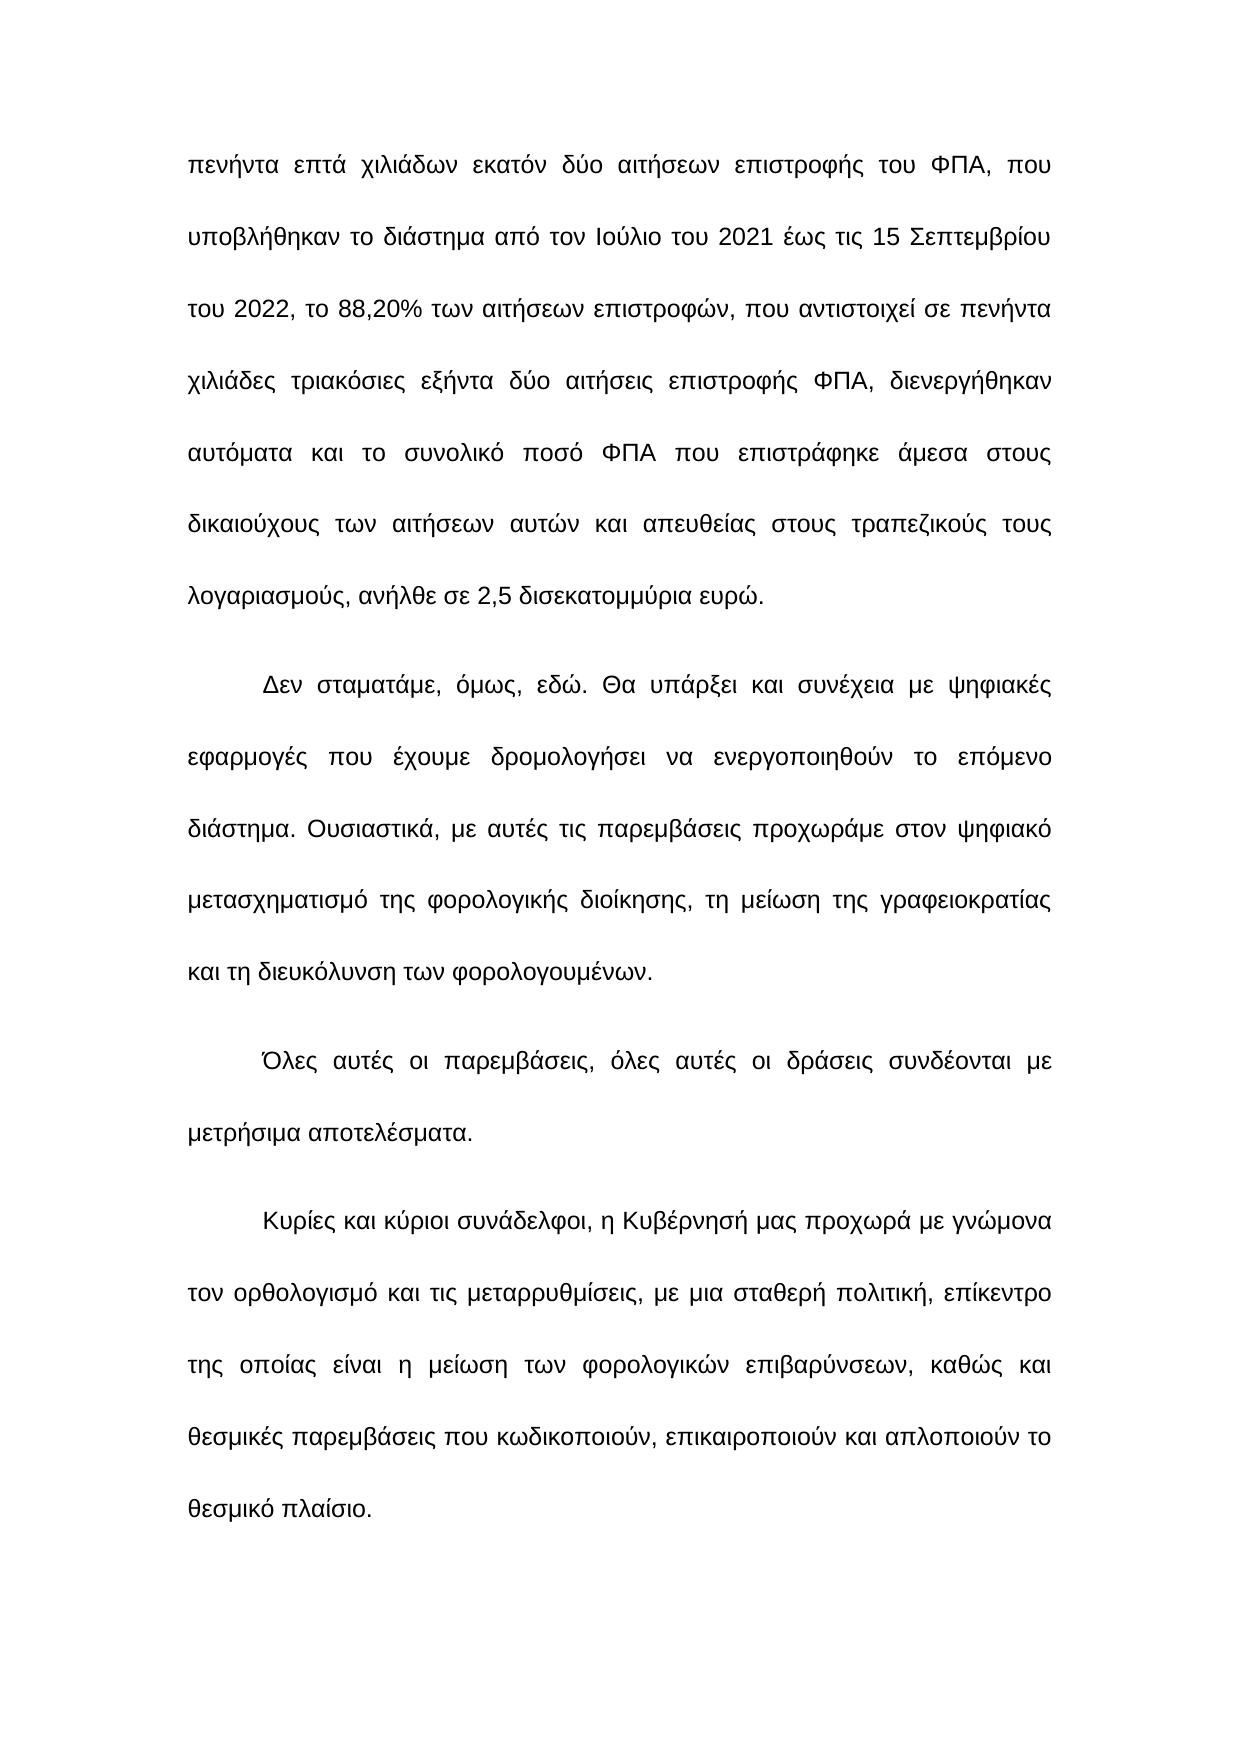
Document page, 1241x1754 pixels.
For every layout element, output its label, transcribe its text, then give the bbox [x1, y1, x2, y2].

text Δεν σταματάμε, όμως, εδώ. Θα υπάρξει και συνέχεια με ψηφιακές εφαρμογές που έχουμε δρομολογήσει να ενεργοποιηθούν το επόμενο διάστημα. Ουσιαστικά, με αυτές τις παρεμβάσεις προχωράμε στον ψηφιακό μετασχηματισμό της φορολογικής διοίκησης, τη μείωση της γραφειοκρατίας και τη διευκόλυνση των φορολογουμένων. [187, 670, 1053, 986]
text Κυρίες και κύριοι συνάδελφοι, η Κυβέρνησή μας προχωρά με γνώμονα τον ορθολογισμό και τις μεταρρυθμίσεις, με μια σταθερή πολιτική, επίκεντρο της οποίας είναι η μείωση των φορολογικών επιβαρύνσεων, καθώς και θεσμικές παρεμβάσεις που κωδικοποιούν, επικαιροποιούν και απλοποιούν το θεσμικό πλαίσιο. [187, 1206, 1053, 1522]
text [187, 150, 1053, 610]
text Όλες αυτές οι παρεμβάσεις, όλες αυτές οι δράσεις συνδέονται με μετρήσιμα αποτελέσματα. [187, 1046, 1053, 1146]
